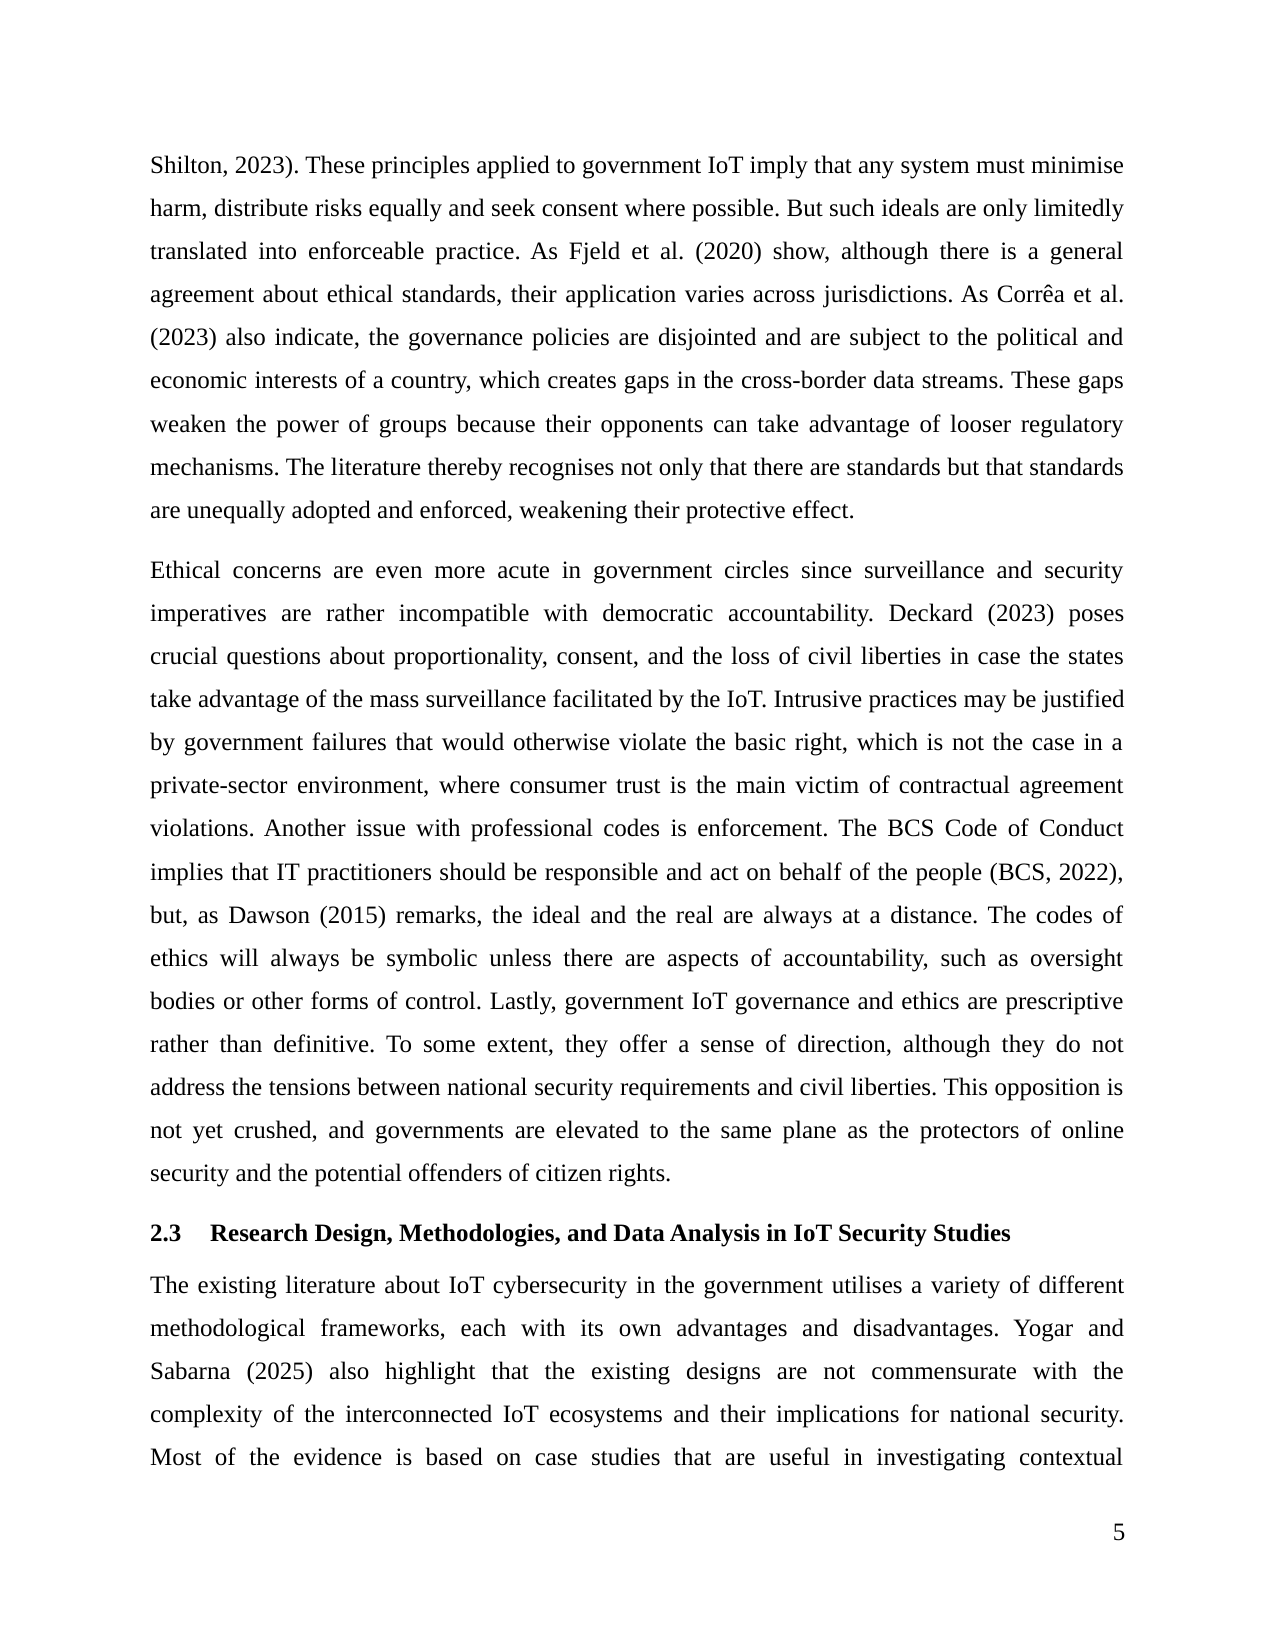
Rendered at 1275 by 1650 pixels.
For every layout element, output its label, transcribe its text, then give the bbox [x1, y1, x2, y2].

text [150, 150, 1125, 524]
text Ethical concerns are even more acute in government circles since surveillance and security imperatives are rather incompatible with democratic accountability. Deckard (2023) poses crucial questions about proportionality, consent, and the loss of civil liberties in case the states take advantage of the mass surveillance facilitated by the IoT. Intrusive practices may be justified by government failures that would otherwise violate the basic right, which is not the case in a private-sector environment, where consumer trust is the main victim of contractual agreement violations. Another issue with professional codes is enforcement. The BCS Code of Conduct implies that IT practitioners should be responsible and act on behalf of the people (BCS, 2022), but, as Dawson (2015) remarks, the ideal and the real are always at a distance. The codes of ethics will always be symbolic unless there are aspects of accountability, such as oversight bodies or other forms of control. Lastly, government IoT governance and ethics are prescriptive rather than definitive. To some extent, they offer a sense of direction, although they do not address the tensions between national security requirements and civil liberties. This opposition is not yet crushed, and governments are elevated to the same plane as the protectors of online security and the potential offenders of citizen rights. [150, 555, 1125, 1187]
subtitle Research Design, Methodologies, and Data Analysis in IoT Security Studies [150, 1218, 1125, 1247]
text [150, 1270, 1125, 1471]
